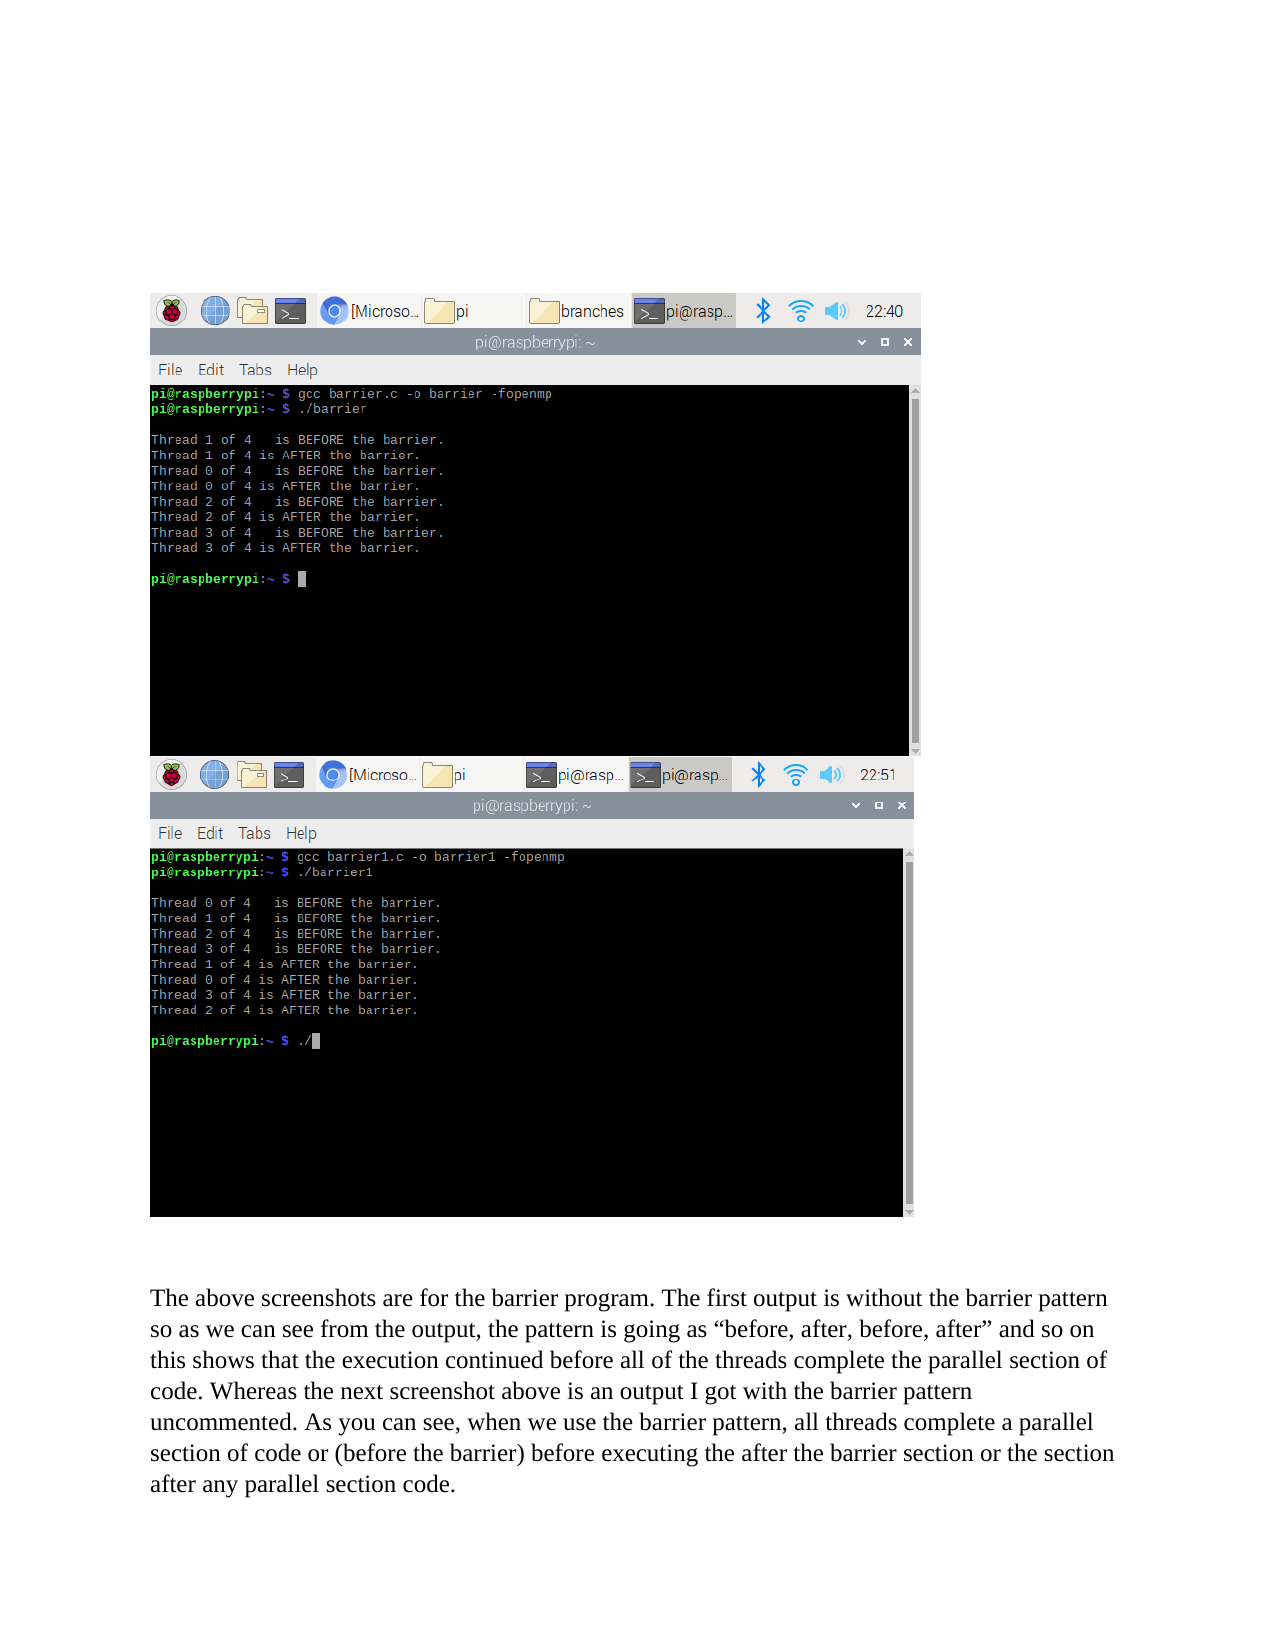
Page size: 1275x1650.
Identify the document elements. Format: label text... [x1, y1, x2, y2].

picture [150, 293, 921, 756]
text The above screenshots are for the barrier program. The first output is without the barrier pattern so as we can see from the output, the pattern is going as “before, after, before, after” and so on this shows that the execution continued before all of the threads complete the parallel section of code. Whereas the next screenshot above is an output I got with the barrier pattern uncommented. As you can see, when we use the barrier pattern, all threads complete a parallel section of code or (before the barrier) before executing the after the barrier section or the section after any parallel section code. [150, 1283, 1125, 1498]
picture [150, 757, 914, 1217]
